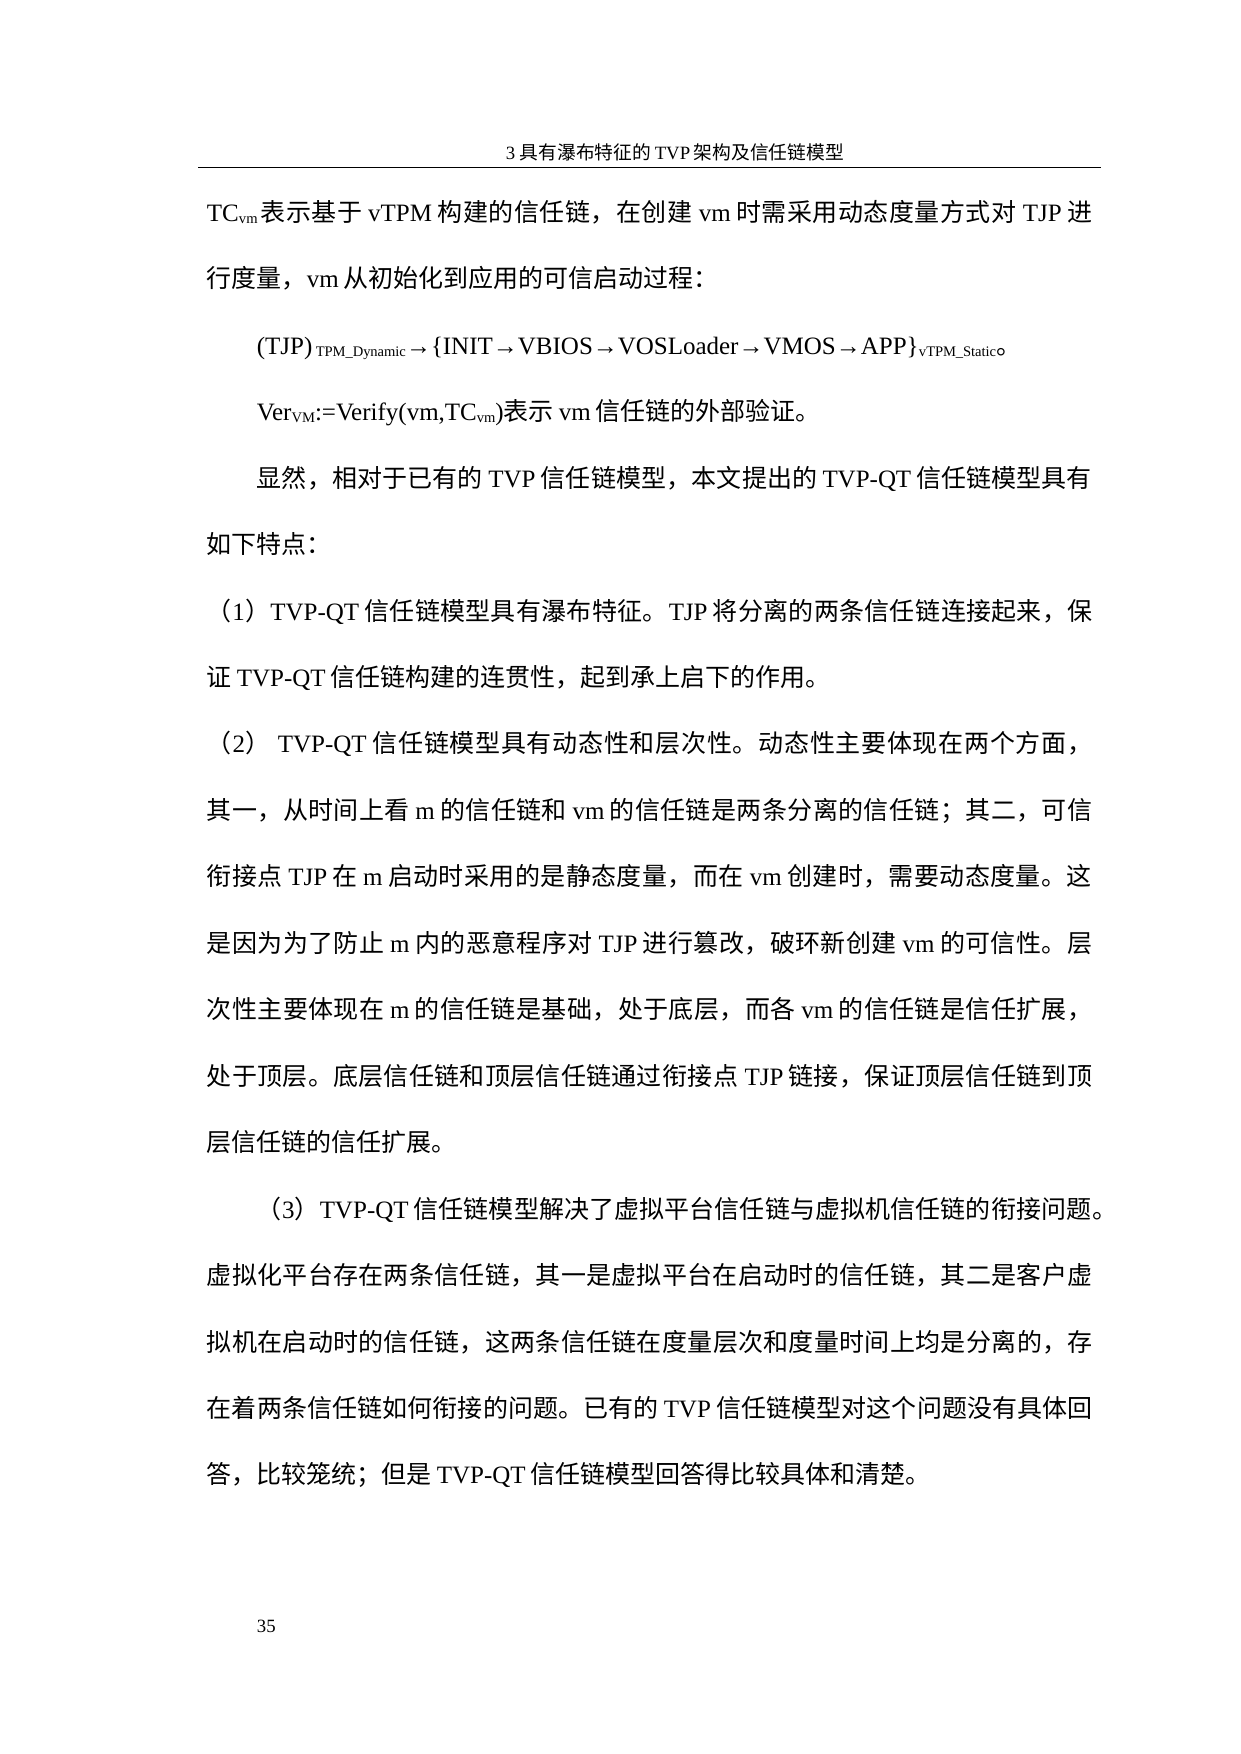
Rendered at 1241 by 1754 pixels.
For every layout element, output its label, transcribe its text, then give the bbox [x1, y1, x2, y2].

list 同理，用户虚拟机vm的信任属性可表示为：TPvm:={TCvm, Vervm}，其中TCvm表示基于vTPM构建的信任链，在创建vm时需采用动态度量方式对TJP进行度量，vm从初始化到应用的可信启动过程： [207, 177, 1093, 310]
text 显然，相对于已有的TVP信任链模型，本文提出的TVP-QT信任链模型具有如下特点： [207, 443, 1093, 576]
list VerVM:=Verify(vm,TCvm)表示vm信任链的外部验证。 [207, 377, 1093, 443]
text （1）TVP-QT信任链模型具有瀑布特征。TJP将分离的两条信任链连接起来，保证TVP-QT信任链构建的连贯性，起到承上启下的作用。 [207, 576, 1093, 709]
text （3）TVP-QT信任链模型解决了虚拟平台信任链与虚拟机信任链的衔接问题。虚拟化平台存在两条信任链，其一是虚拟平台在启动时的信任链，其二是客户虚拟机在启动时的信任链，这两条信任链在度量层次和度量时间上均是分离的，存在着两条信任链如何衔接的问题。已有的TVP信任链模型对这个问题没有具体回答，比较笼统；但是TVP-QT信任链模型回答得比较具体和清楚。 [207, 1174, 1093, 1506]
text （2） TVP-QT信任链模型具有动态性和层次性。动态性主要体现在两个方面，其一，从时间上看m的信任链和vm的信任链是两条分离的信任链；其二，可信衔接点TJP在m启动时采用的是静态度量，而在vm创建时，需要动态度量。这是因为为了防止m内的恶意程序对TJP进行篡改，破环新创建vm的可信性。层次性主要体现在m的信任链是基础，处于底层，而各vm的信任链是信任扩展，处于顶层。底层信任链和顶层信任链通过衔接点TJP链接，保证顶层信任链到顶层信任链的信任扩展。 [207, 709, 1093, 1174]
list (TJP) TPM_Dynamic→{INIT→VBIOS→VOSLoader→VMOS→APP}vTPM_Static。 [207, 310, 1093, 377]
